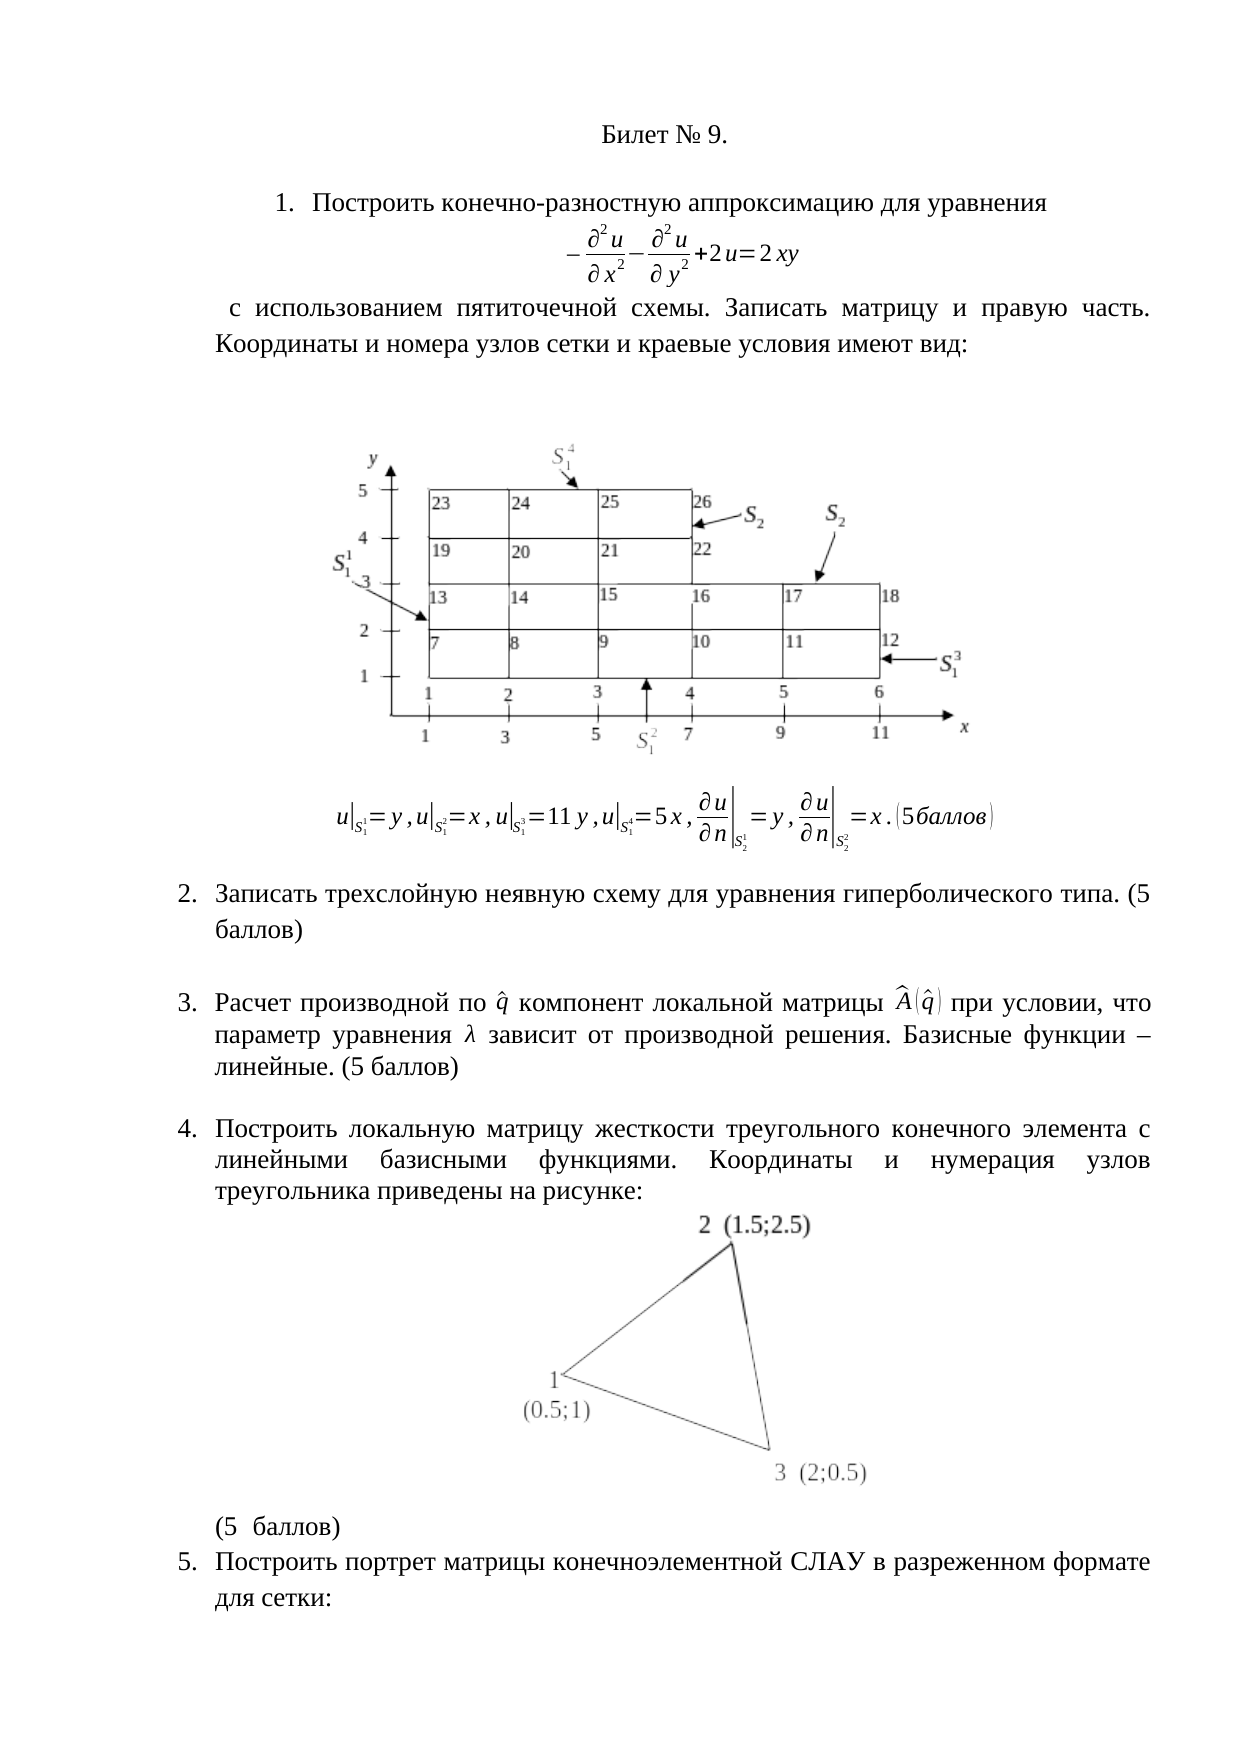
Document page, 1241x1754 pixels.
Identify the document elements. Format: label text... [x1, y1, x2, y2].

list Построить локальную матрицу жесткости треугольного конечного элемента с линейными базисными функциями. Координаты и нумерация узлов треугольника приведены на рисунке: [177, 1112, 1152, 1205]
text Билет № 9. [177, 118, 1152, 149]
list с использованием пятиточечной схемы. Записать матрицу и правую часть. Координаты и номера узлов сетки и краевые условия имеют вид: [215, 291, 1152, 358]
list Построить конечно-разностную аппроксимацию для уравнения [177, 186, 1152, 287]
list Расчет производной по компонент локальной матрицы при условии, что параметр уравнения зависит от производной решения. Базисные функции – линейные. (5 баллов) [177, 984, 1152, 1081]
list Построить портрет матрицы конечноэлементной СЛАУ в разреженном формате для сетки: [177, 1545, 1152, 1612]
list Записать трехслойную неявную схему для уравнения гиперболического типа. (5 баллов) [177, 877, 1152, 944]
list баллов) [215, 1509, 1152, 1541]
